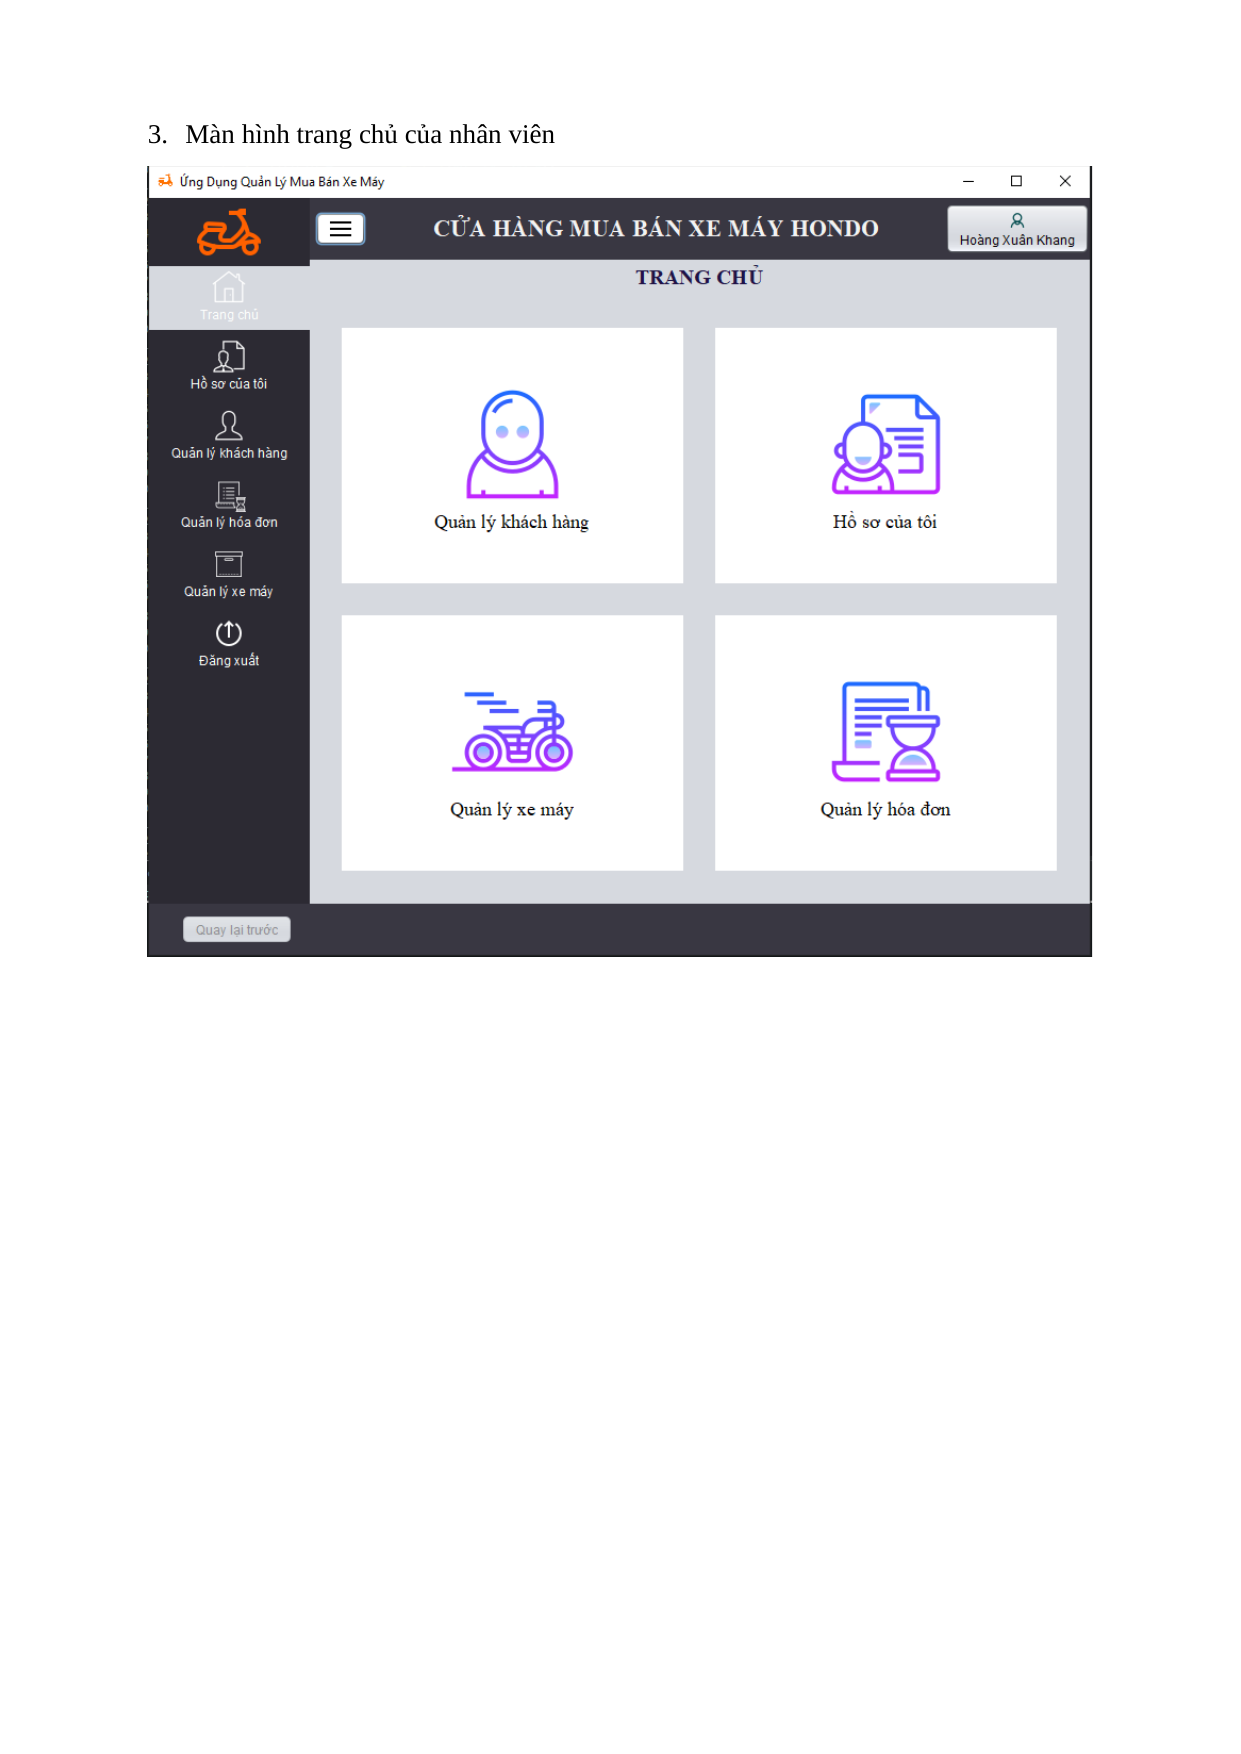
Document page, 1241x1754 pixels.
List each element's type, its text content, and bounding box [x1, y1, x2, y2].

picture [147, 166, 1093, 957]
subtitle Màn hình trang chủ của nhân viên [148, 118, 1122, 150]
